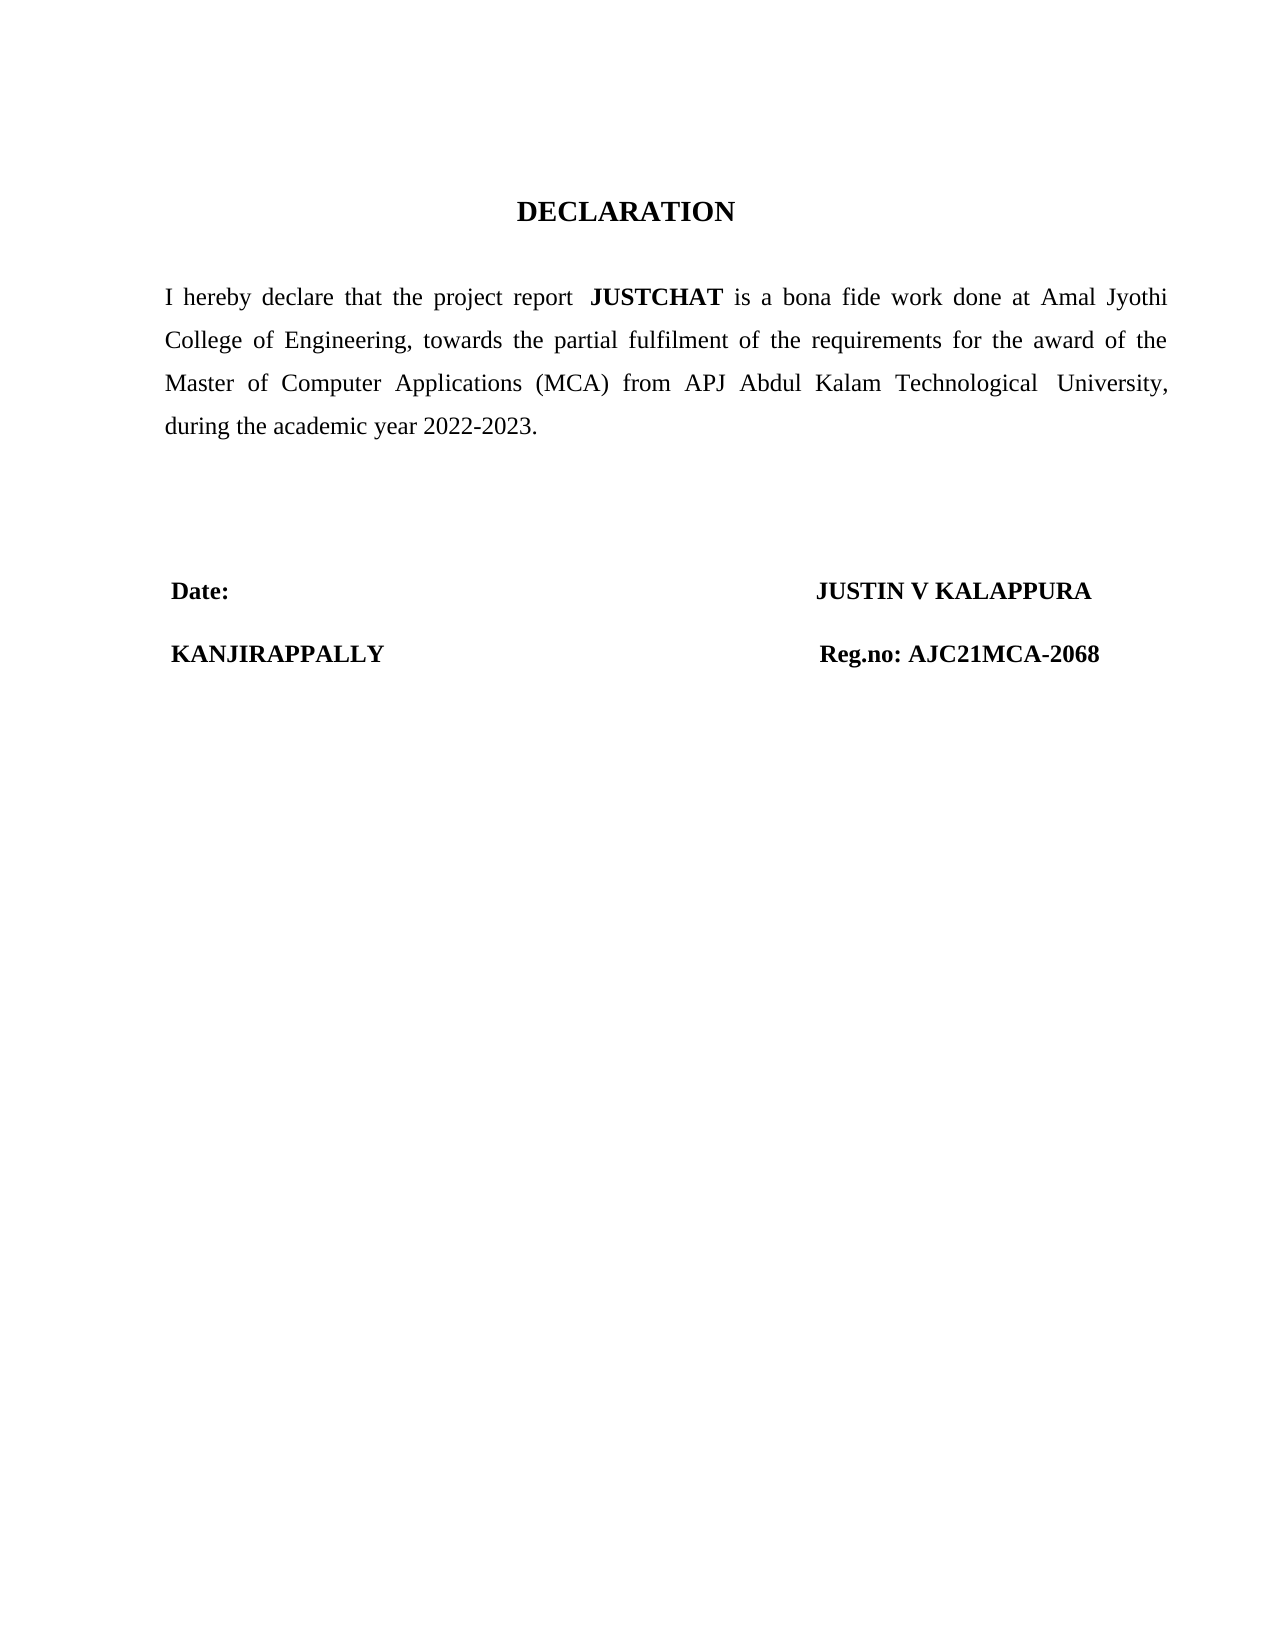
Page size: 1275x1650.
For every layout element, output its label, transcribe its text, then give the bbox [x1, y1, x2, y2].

text I hereby declare that the project report JUSTCHAT is a bona fide work done at Amal Jyothi College of Engineering, towards the partial fulfilment of the requirements for the award of the Master of Computer Applications (MCA) from APJ Abdul Kalam Technological University, during the academic year 2022-2023. [164, 282, 1169, 440]
text DECLARATION [167, 194, 1204, 228]
text KANJIRAPPALLY Reg.no: AJC21MCA-2068 [164, 639, 1204, 668]
text Date: JUSTIN V KALAPPURA [164, 576, 1204, 605]
